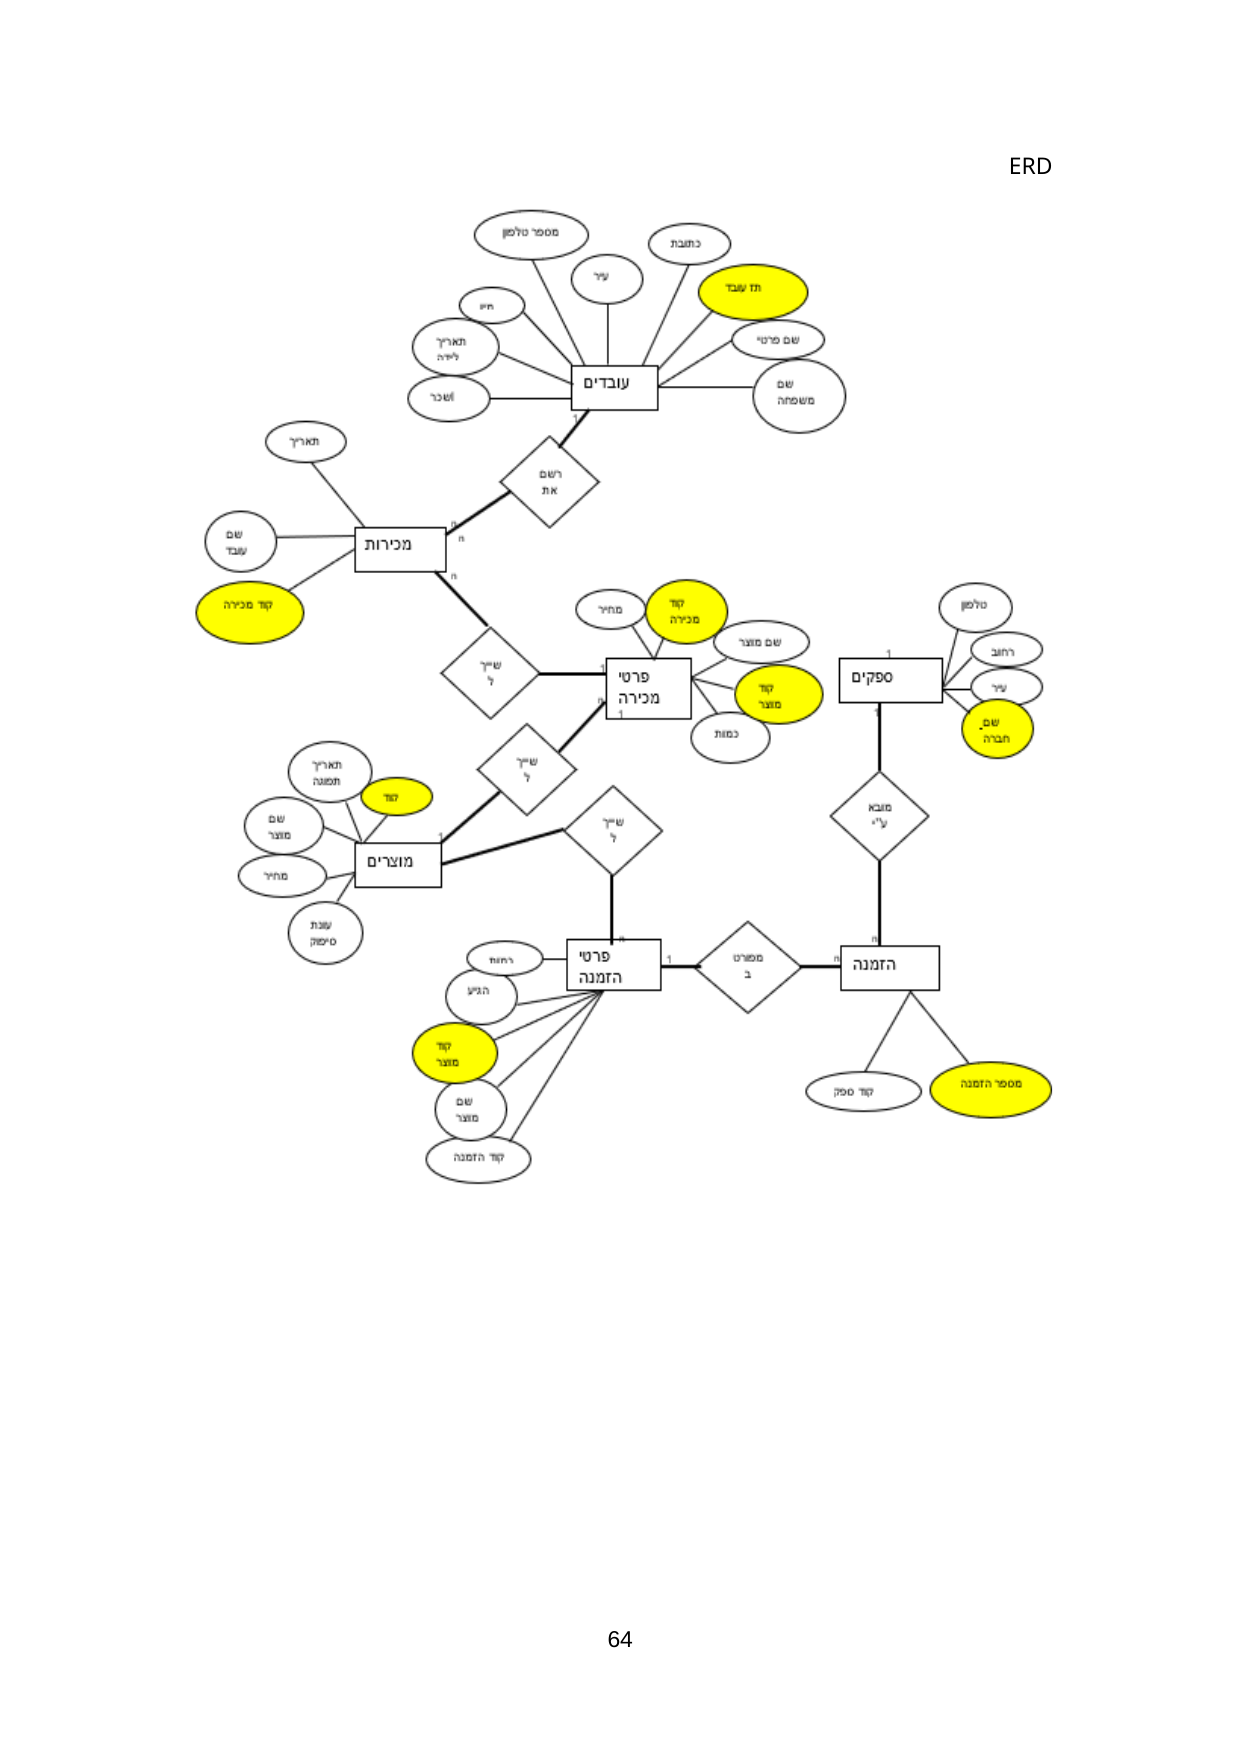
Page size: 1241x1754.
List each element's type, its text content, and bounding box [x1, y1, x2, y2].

picture [187, 200, 1053, 1188]
text ERD [187, 150, 1053, 181]
